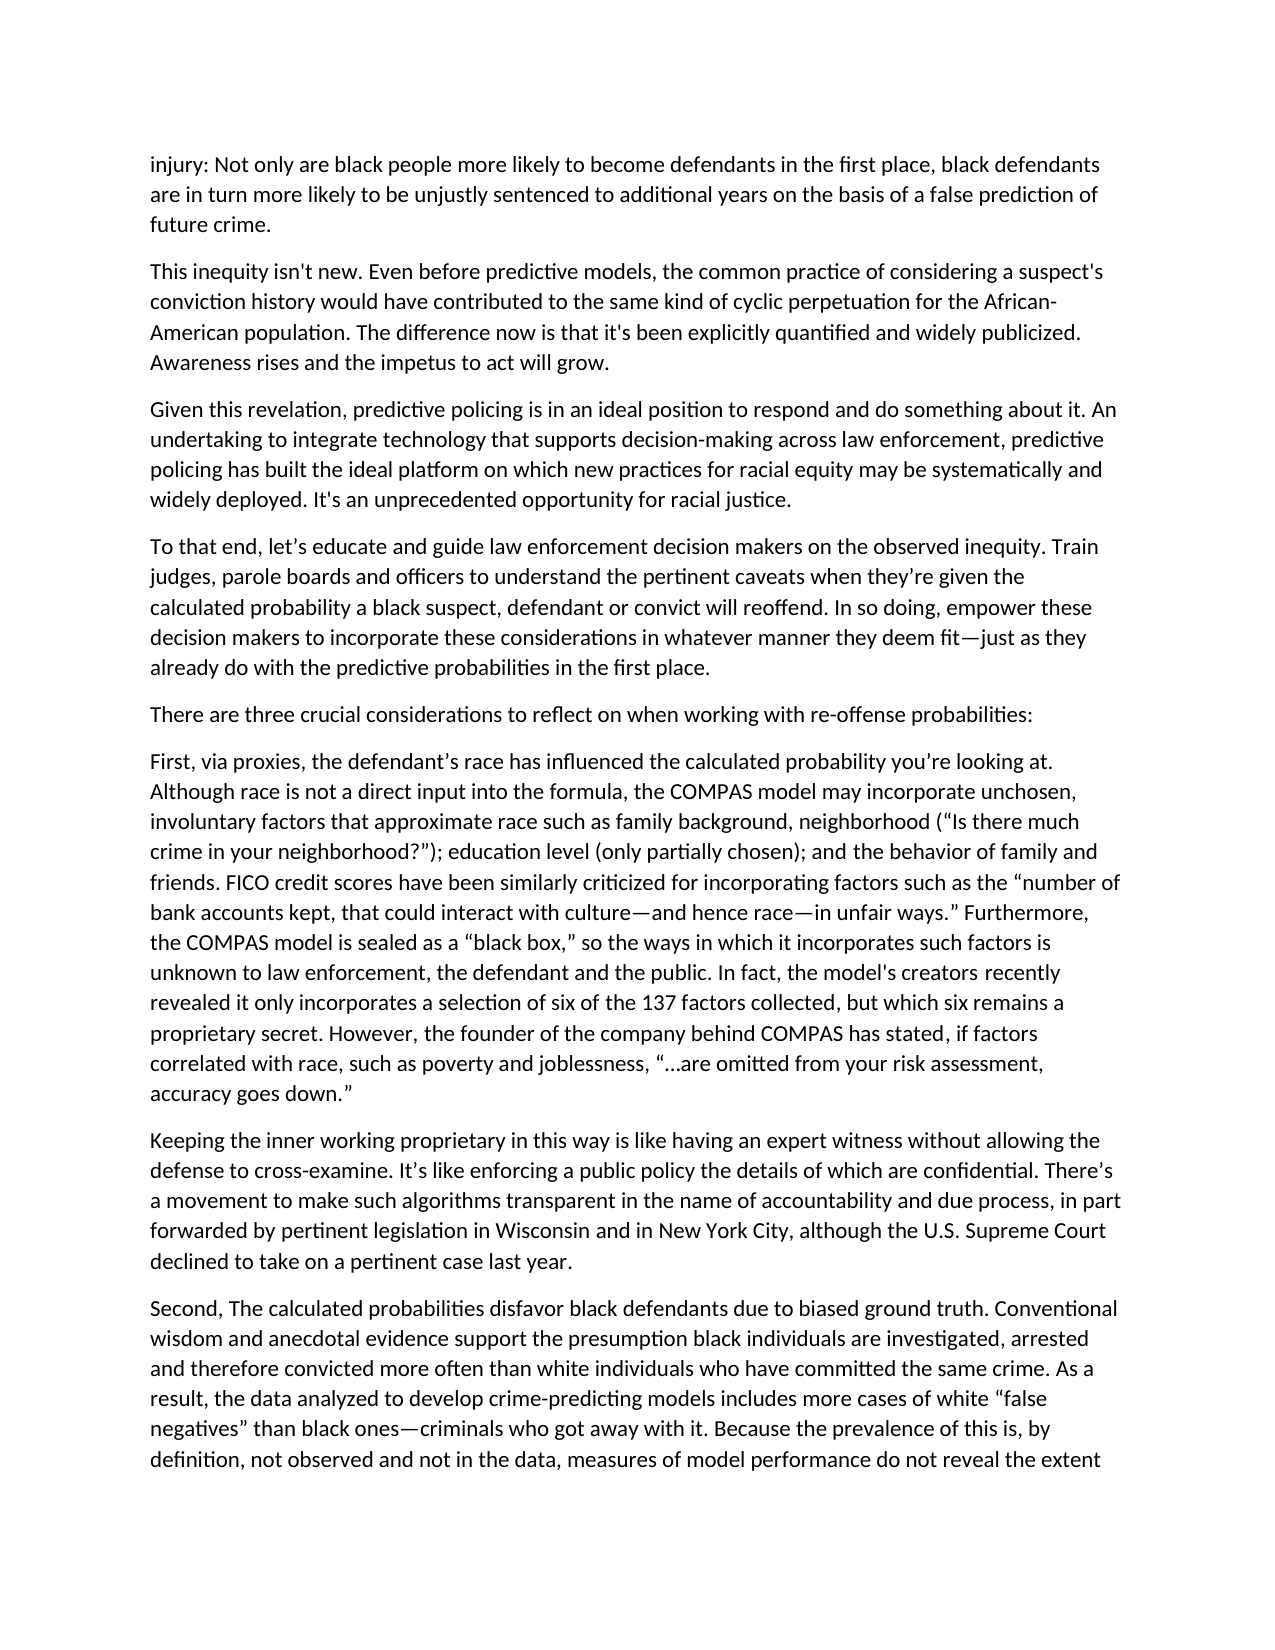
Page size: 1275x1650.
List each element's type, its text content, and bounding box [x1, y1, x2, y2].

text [150, 1294, 1125, 1473]
text To that end, let’s educate and guide law enforcement decision makers on the observed inequity. Train judges, parole boards and officers to understand the pertinent caveats when they’re given the calculated probability a black suspect, defendant or convict will reoffend. In so doing, empower these decision makers to incorporate these considerations in whatever manner they deem fit—just as they already do with the predictive probabilities in the first place. [150, 532, 1125, 681]
text There are three crucial considerations to reflect on when working with re-offense probabilities: [150, 700, 1125, 728]
text Given this revelation, predictive policing is in an ideal position to respond and do something about it. An undertaking to integrate technology that supports decision-making across law enforcement, predictive policing has built the ideal platform on which new practices for racial equity may be systematically and widely deployed. It's an unprecedented opportunity for racial justice. [150, 395, 1125, 513]
text First, via proxies, the defendant’s race has influenced the calculated probability you’re looking at. Although race is not a direct input into the formula, the COMPAS model may incorporate unchosen, involuntary factors that approximate race such as family background, neighborhood (“Is there much crime in your neighborhood?”); education level (only partially chosen); and the behavior of family and friends. FICO credit scores have been similarly criticized for incorporating factors such as the “number of bank accounts kept, that could interact with culture—and hence race—in unfair ways.” Furthermore, the COMPAS model is sealed as a “black box,” so the ways in which it incorporates such factors is unknown to law enforcement, the defendant and the public. In fact, the model's creators recently revealed it only incorporates a selection of six of the 137 factors collected, but which six remains a proprietary secret. However, the founder of the company behind COMPAS has stated, if factors correlated with race, such as poverty and joblessness, “…are omitted from your risk assessment, accuracy goes down.” [150, 747, 1125, 1107]
text Keeping the inner working proprietary in this way is like having an expert witness without allowing the defense to cross-examine. It’s like enforcing a public policy the details of which are confidential. There’s a movement to make such algorithms transparent in the name of accountability and due process, in part forwarded by pertinent legislation in Wisconsin and in New York City, although the U.S. Supreme Court declined to take on a pertinent case last year. [150, 1126, 1125, 1275]
text This inequity isn't new. Even before predictive models, the common practice of considering a suspect's conviction history would have contributed to the same kind of cyclic perpetuation for the African-American population. The difference now is that it's been explicitly quantified and widely publicized. Awareness rises and the impetus to act will grow. [150, 257, 1125, 376]
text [150, 150, 1125, 238]
